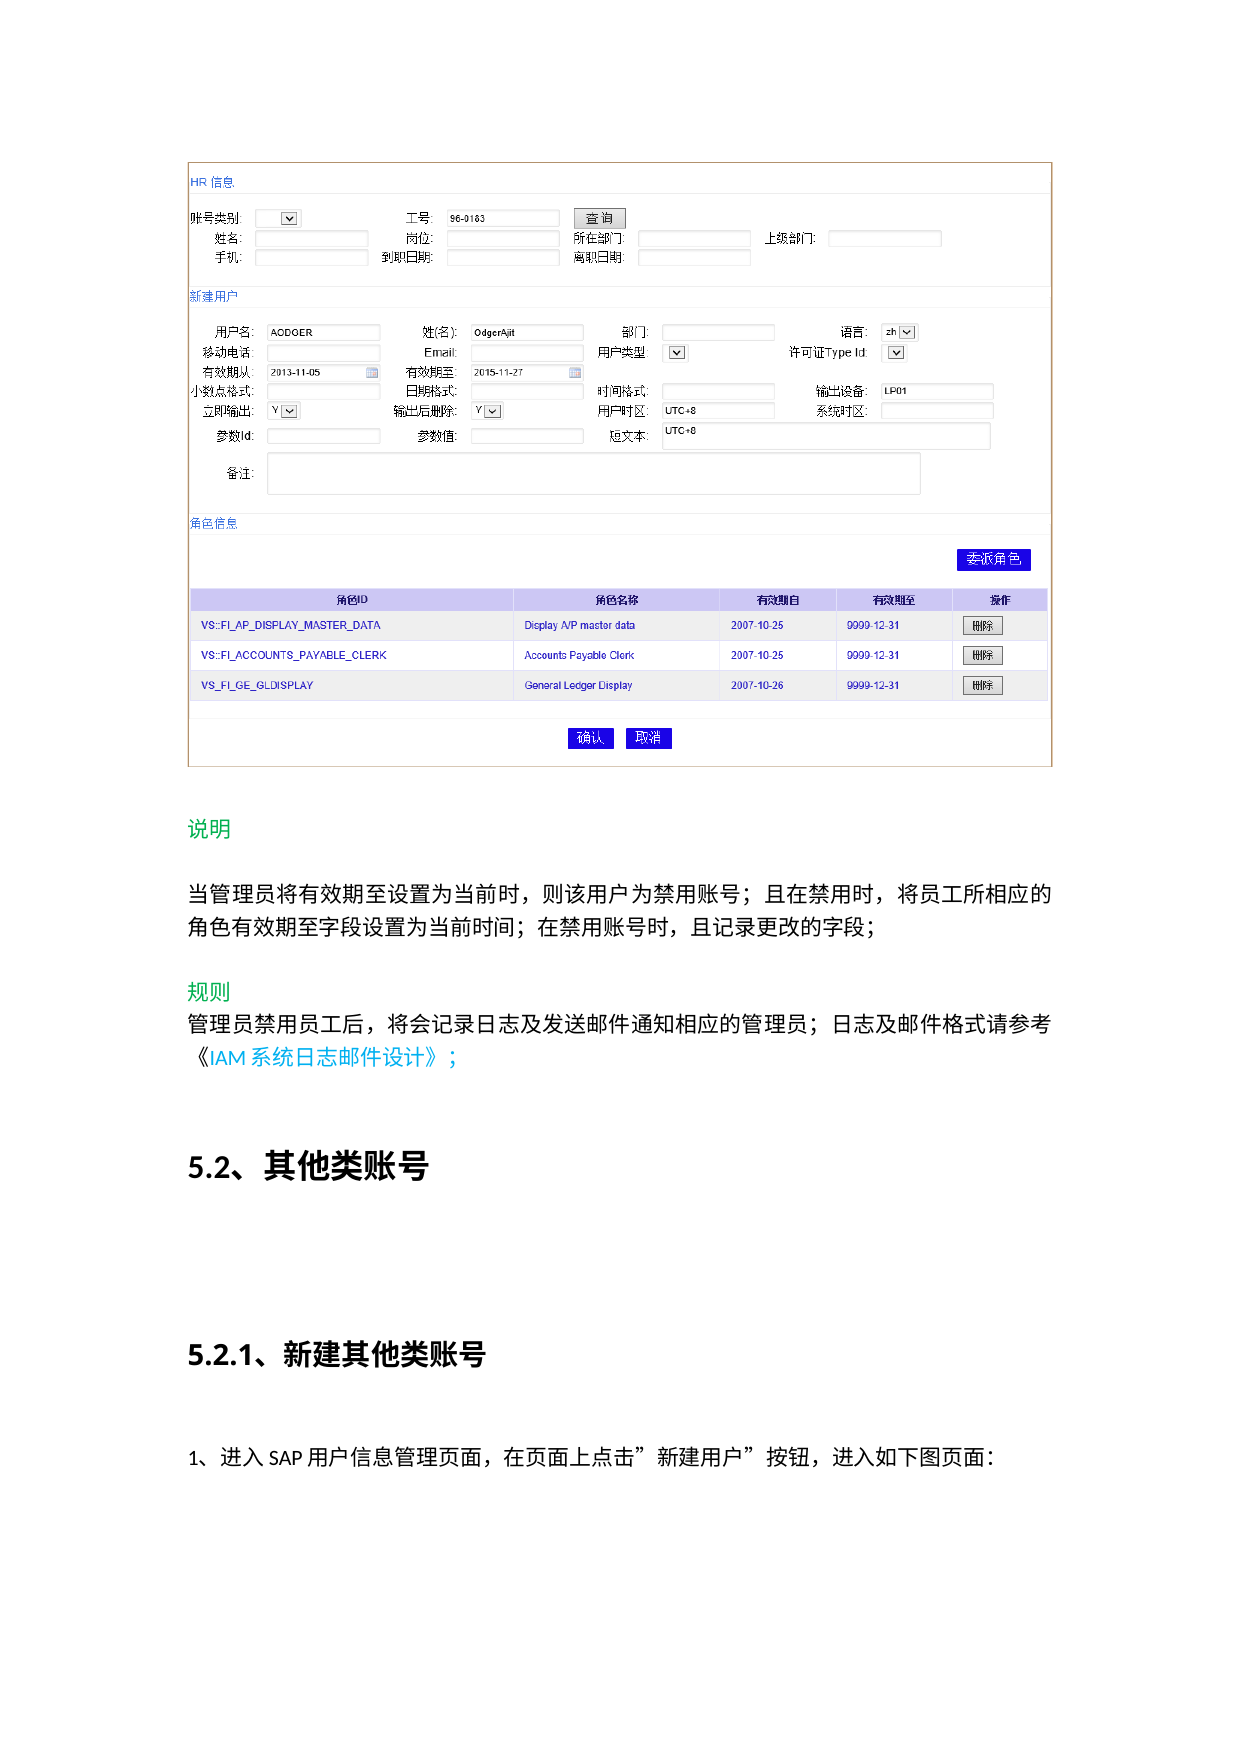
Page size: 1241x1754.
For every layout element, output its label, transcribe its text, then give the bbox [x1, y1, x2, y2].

text 1、进入SAP用户信息管理页面，在页面上点击”新建用户”按钮，进入如下图页面： [187, 1439, 1053, 1472]
subtitle 5.2、其他类账号 [187, 1132, 1053, 1197]
text 说明 [187, 812, 1053, 844]
picture [187, 162, 1053, 767]
text 管理员禁用员工后，将会记录日志及发送邮件通知相应的管理员；日志及邮件格式请参考《IAM系统日志邮件设计》； [187, 1007, 1053, 1072]
subtitle 5.2.1、新建其他类账号 [187, 1320, 1053, 1385]
text 规则 [187, 974, 1053, 1007]
text 当管理员将有效期至设置为当前时，则该用户为禁用账号；且在禁用时，将员工所相应的角色有效期至字段设置为当前时间；在禁用账号时，且记录更改的字段； [187, 877, 1053, 942]
